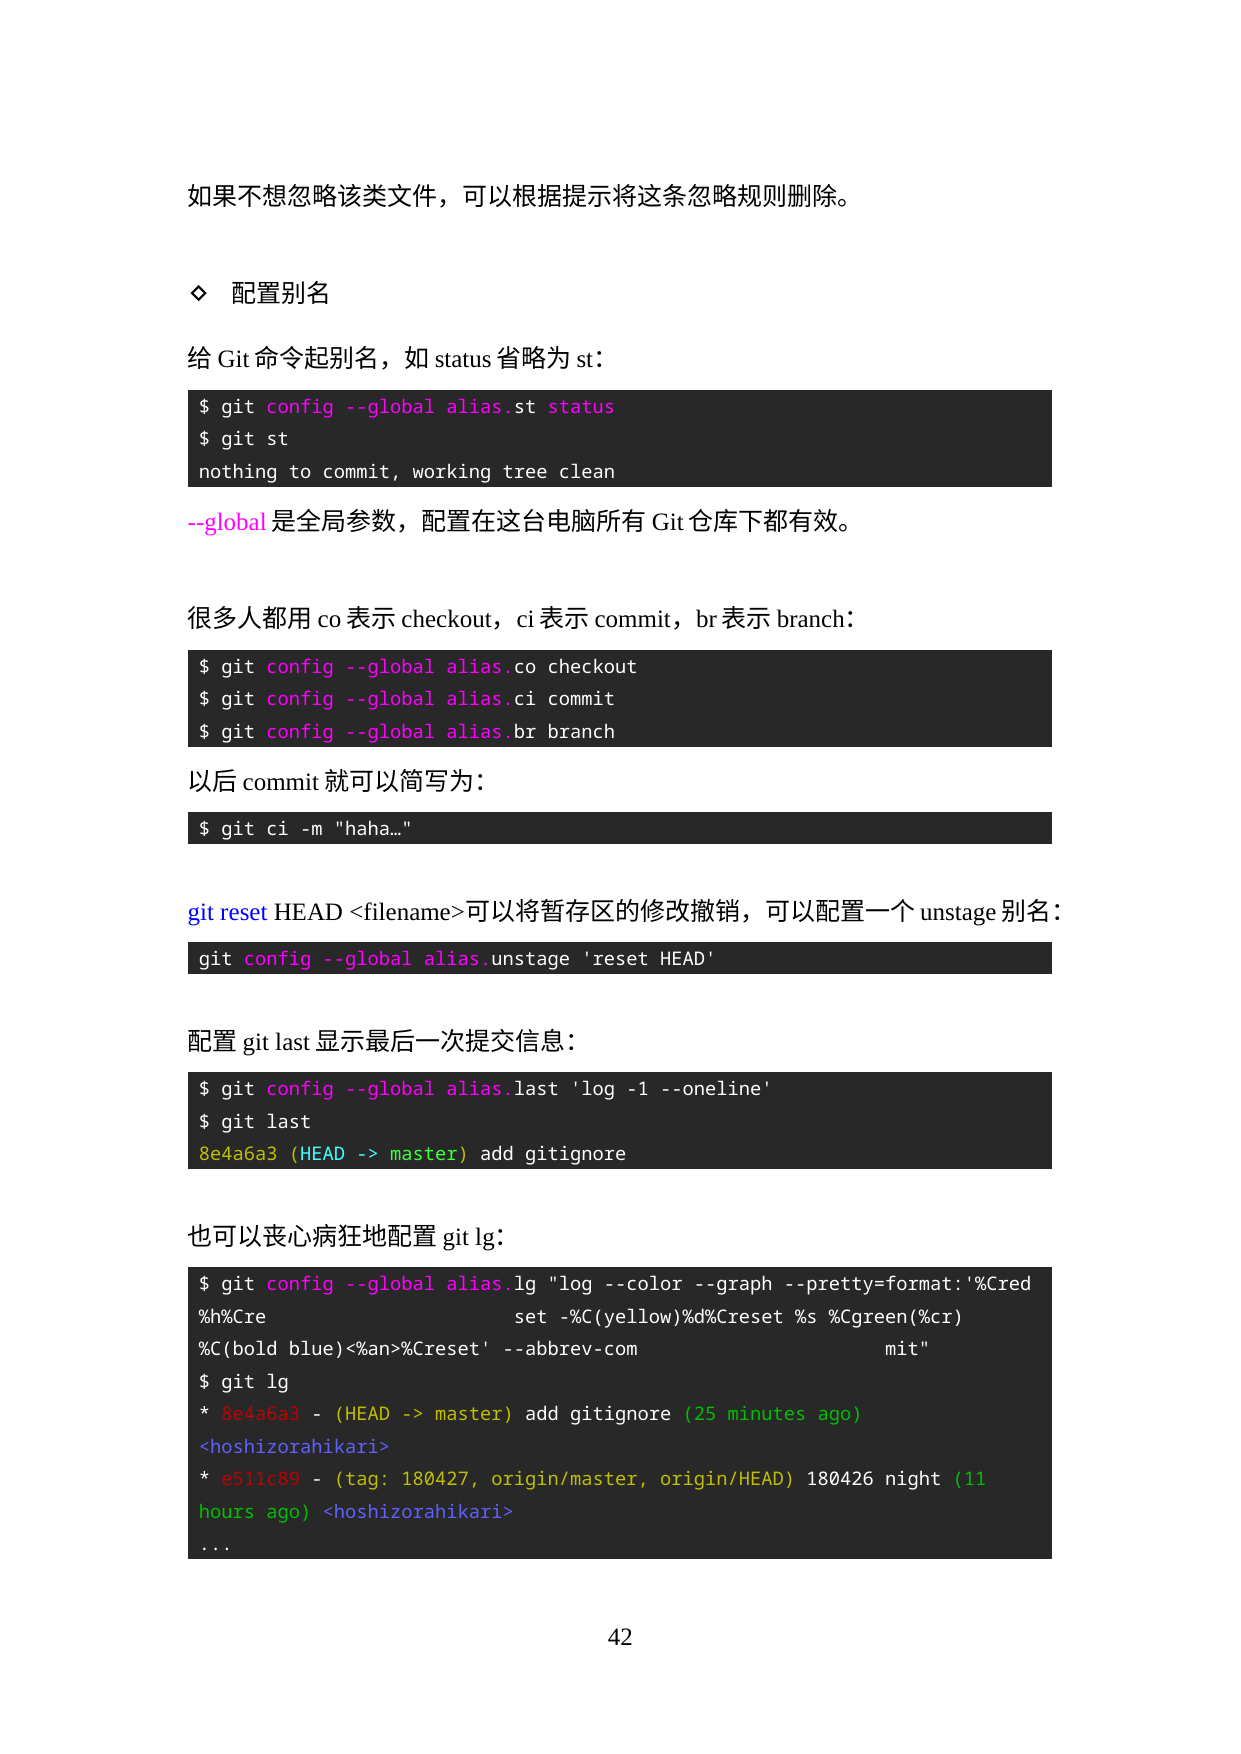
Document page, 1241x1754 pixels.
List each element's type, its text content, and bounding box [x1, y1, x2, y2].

table_header $ git config --global alias.co checkout $ git config --global alias.ci commit $ git config --global alias.br branch [188, 650, 1052, 747]
text 如果不想忽略该类文件，可以根据提示将这条忽略规则删除。 [187, 162, 1053, 227]
table_header $ git config --global alias.lg "log --color --graph --pretty=format:'%Cred%h%Cre set -%C(yellow)%d%Creset %s %Cgreen(%cr) %C(bold blue)<%an>%Creset' --abbrev-com mit" $ git lg * 8e4a6a3 - (HEAD -> master) add gitignore (25 minutes ago) <hoshizorahikari> * e511c89 - (tag: 180427, origin/master, origin/HEAD) 180426 night (11 hours ago) <hoshizorahikari> ... [188, 1267, 1052, 1559]
table_header $ git ci -m "haha…" [188, 812, 1052, 844]
table_header $ git config --global alias.last 'log -1 --oneline' $ git last 8e4a6a3 (HEAD -> master) add gitignore [188, 1072, 1052, 1169]
text --global是全局参数，配置在这台电脑所有Git仓库下都有效。 [187, 487, 1053, 552]
text 给Git命令起别名，如status省略为st： [187, 324, 1053, 389]
text 也可以丧心病狂地配置git lg： [187, 1202, 1053, 1267]
list 配置别名 [187, 259, 1053, 324]
text 很多人都用co表示checkout，ci表示commit，br表示branch： [187, 584, 1053, 649]
text 配置git last显示最后一次提交信息： [187, 1007, 1053, 1072]
text 以后commit就可以简写为： [187, 747, 1053, 812]
table_header $ git config --global alias.st status $ git st nothing to commit, working tree clean [188, 390, 1052, 487]
table_header git config --global alias.unstage 'reset HEAD' [188, 942, 1052, 974]
text git reset HEAD <filename>可以将暂存区的修改撤销，可以配置一个unstage别名： [187, 877, 1053, 942]
